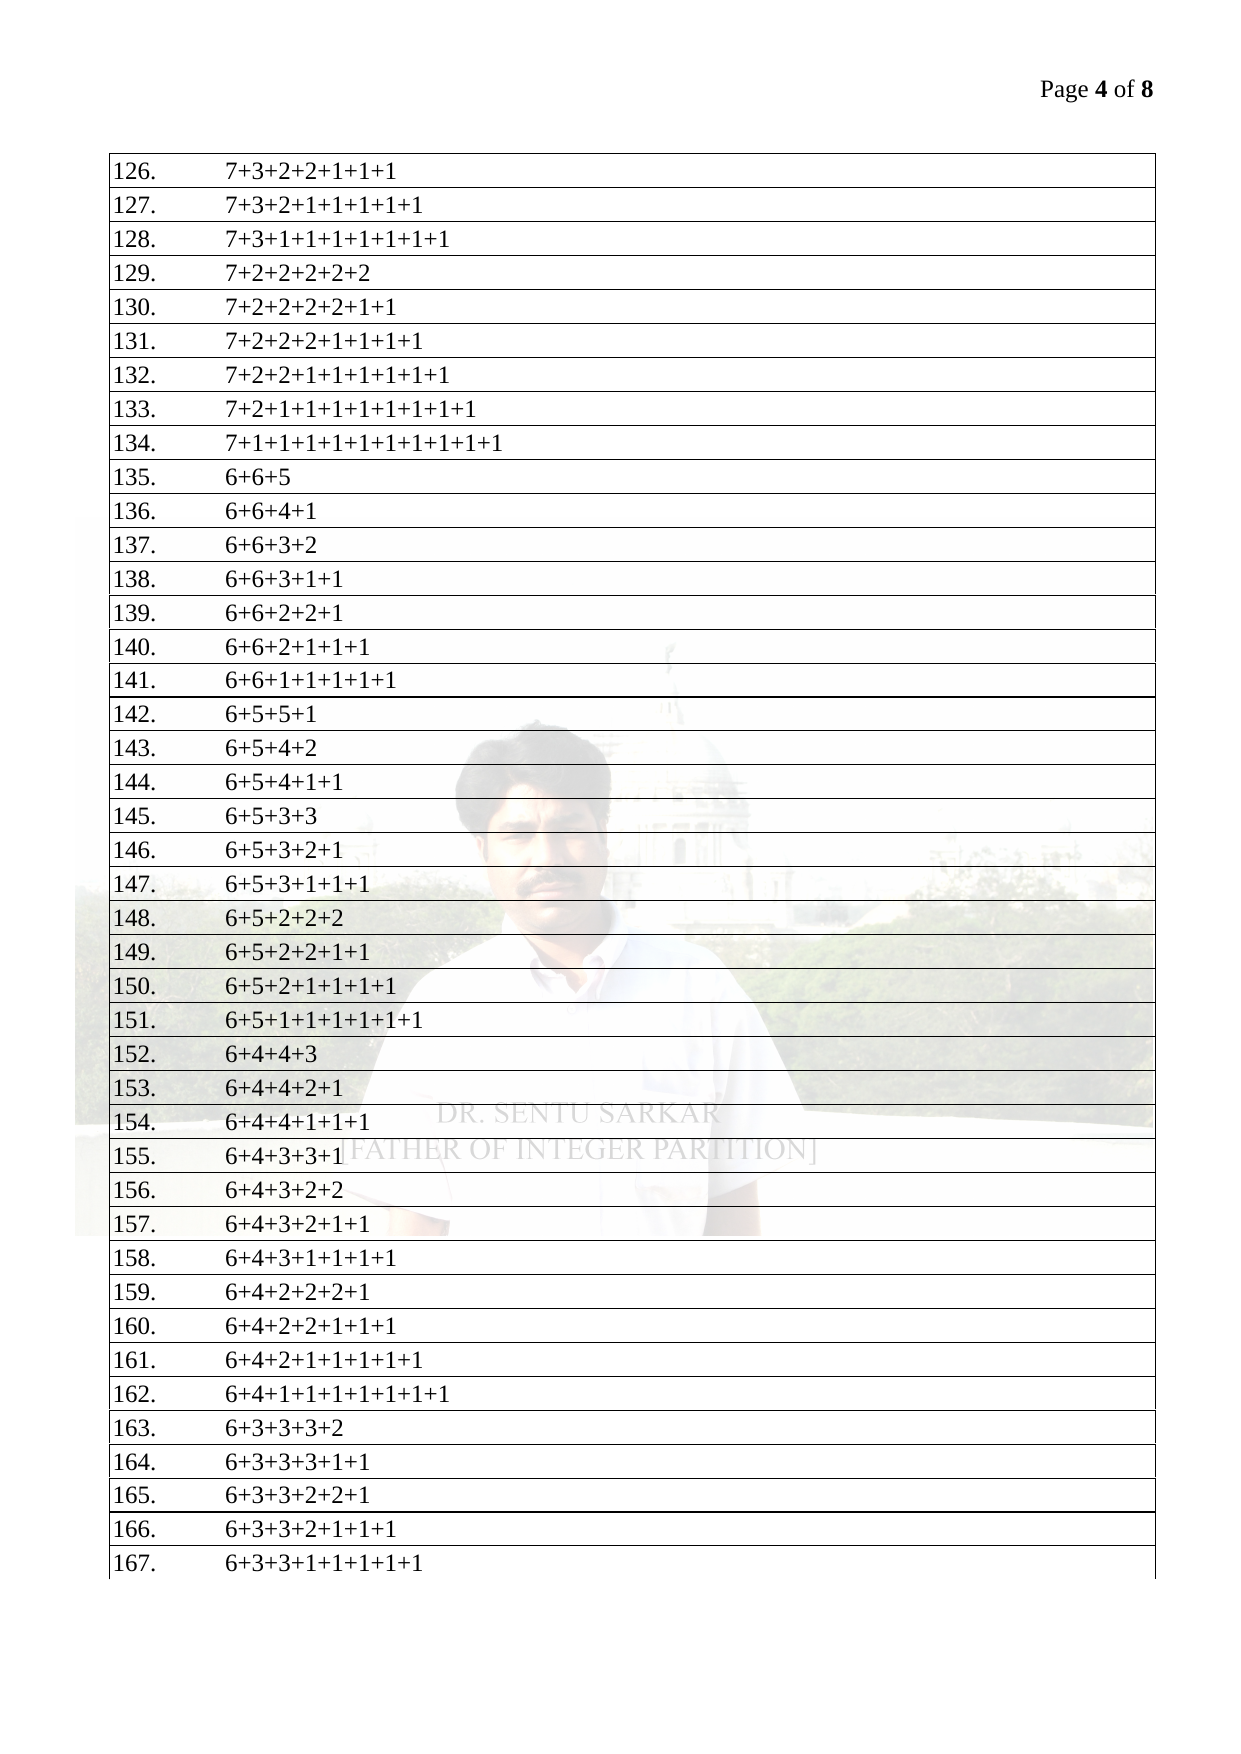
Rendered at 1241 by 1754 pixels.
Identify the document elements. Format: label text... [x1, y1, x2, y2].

list 7+3+2+1+1+1+1+1 [110, 188, 1155, 221]
list 6+3+3+2+2+1 [110, 1479, 1155, 1511]
list 7+2+2+2+2+1+1 [110, 290, 1155, 323]
list 6+5+2+2+1+1 [110, 935, 1155, 968]
list 6+3+3+3+1+1 [110, 1445, 1155, 1477]
list 6+6+4+1 [110, 494, 1155, 527]
list 6+3+3+2+1+1+1 [110, 1513, 1155, 1545]
list 7+3+2+2+1+1+1 [110, 154, 1155, 187]
list 6+5+3+3 [110, 799, 1155, 832]
list 6+5+2+1+1+1+1 [110, 969, 1155, 1002]
list 6+4+3+1+1+1+1 [110, 1241, 1155, 1274]
list 6+4+3+2+2 [110, 1173, 1155, 1206]
list 7+2+2+2+2+2 [110, 256, 1155, 289]
list 7+2+2+2+1+1+1+1 [110, 324, 1155, 357]
list 6+4+4+3 [110, 1037, 1155, 1070]
list 6+4+2+1+1+1+1+1 [110, 1343, 1155, 1376]
list 7+2+1+1+1+1+1+1+1+1 [110, 392, 1155, 425]
list 6+5+5+1 [110, 698, 1155, 730]
list 7+2+2+1+1+1+1+1+1 [110, 358, 1155, 391]
list 6+5+4+1+1 [110, 765, 1155, 798]
list 6+6+5 [110, 460, 1155, 493]
list 7+1+1+1+1+1+1+1+1+1+1 [110, 426, 1155, 459]
list 7+3+1+1+1+1+1+1+1 [110, 222, 1155, 255]
list 6+4+2+2+1+1+1 [110, 1309, 1155, 1342]
list 6+4+3+2+1+1 [110, 1207, 1155, 1240]
list 6+5+2+2+2 [110, 901, 1155, 934]
list 6+4+4+2+1 [110, 1071, 1155, 1104]
list 6+4+4+1+1+1 [110, 1105, 1155, 1138]
list 6+5+3+2+1 [110, 833, 1155, 866]
list 6+6+2+1+1+1 [110, 630, 1155, 662]
list 6+4+2+2+2+1 [110, 1275, 1155, 1308]
list 6+5+1+1+1+1+1+1 [110, 1003, 1155, 1036]
list 6+4+3+3+1 [110, 1139, 1155, 1172]
list 6+3+3+3+2 [110, 1411, 1155, 1443]
list 6+5+3+1+1+1 [110, 867, 1155, 900]
list 6+6+1+1+1+1+1 [110, 664, 1155, 696]
list 6+6+2+2+1 [110, 596, 1155, 628]
list 6+5+4+2 [110, 731, 1155, 764]
list 6+4+1+1+1+1+1+1+1 [110, 1377, 1155, 1409]
list 6+6+3+2 [110, 528, 1155, 561]
list 6+6+3+1+1 [110, 562, 1155, 594]
list 6+3+3+1+1+1+1+1 [110, 1546, 1155, 1579]
